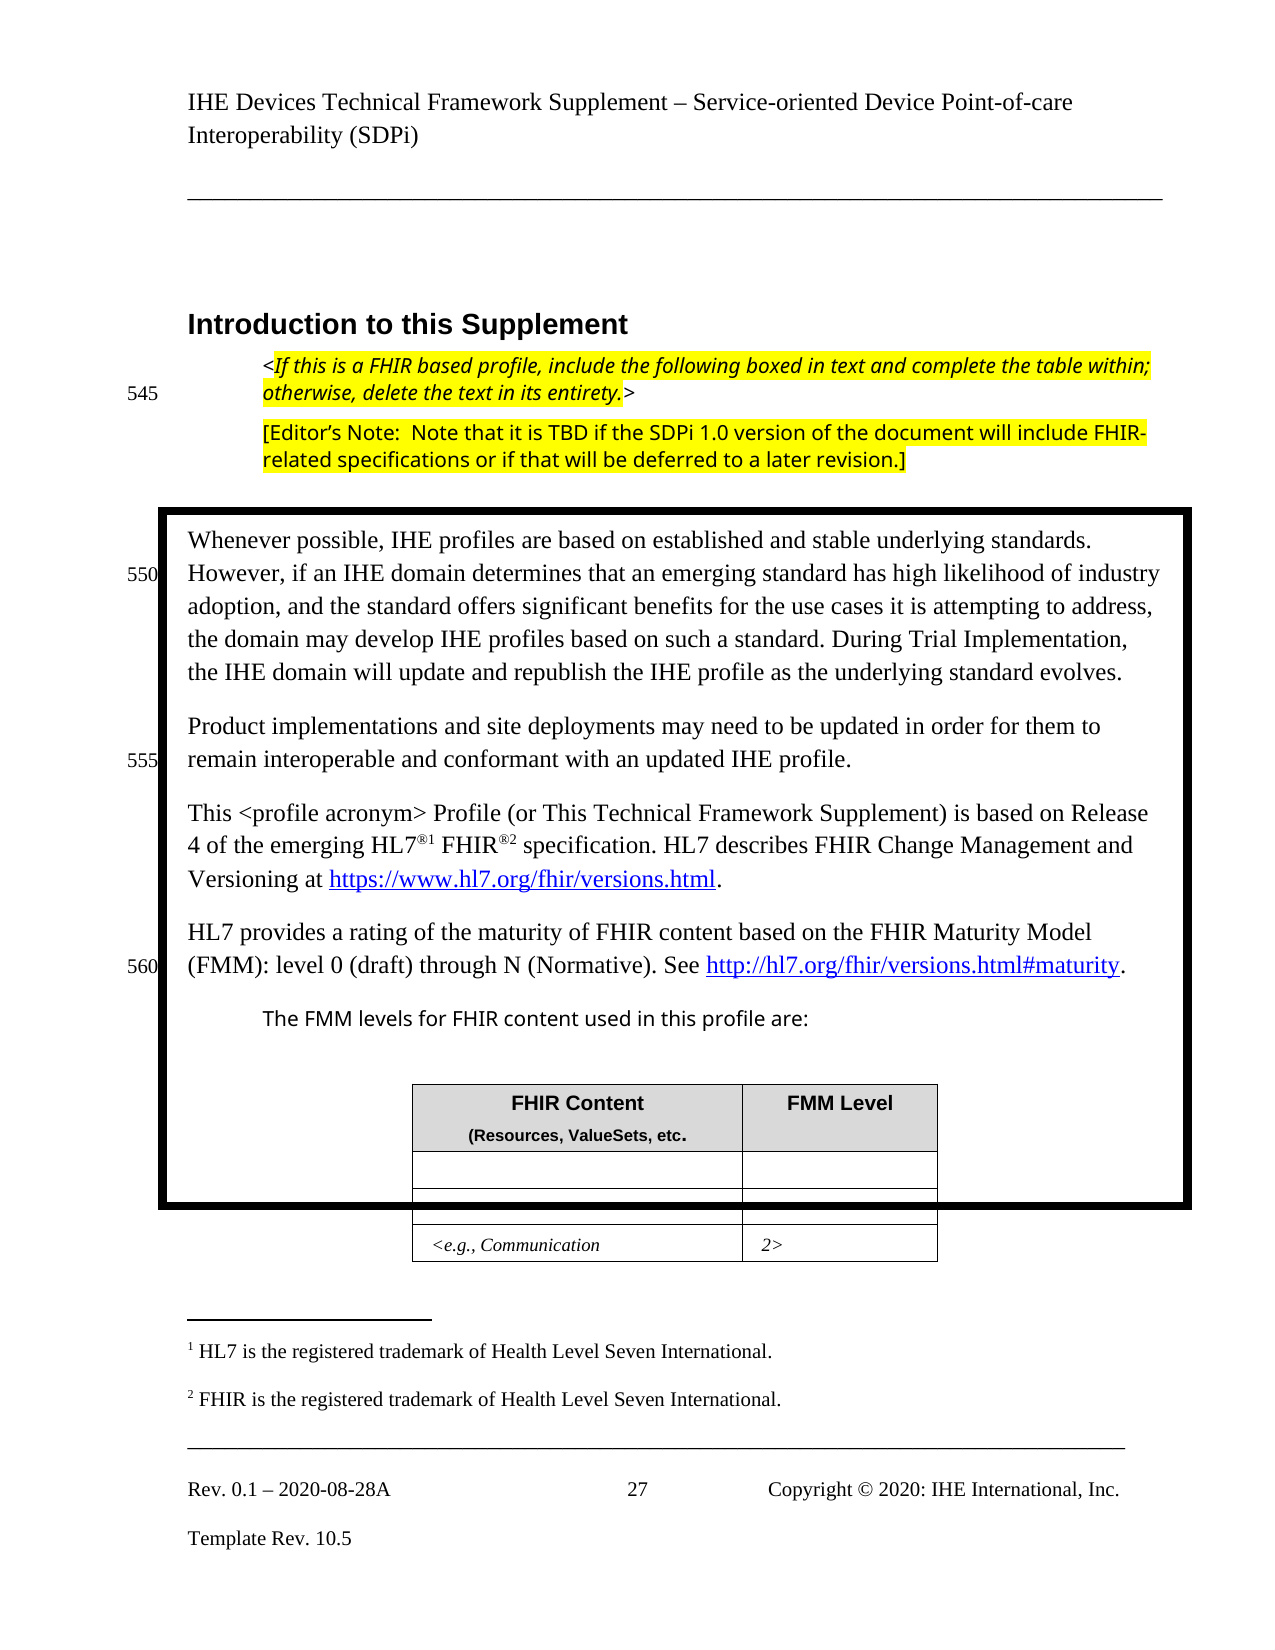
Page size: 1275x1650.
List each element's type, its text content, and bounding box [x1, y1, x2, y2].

table_cell 2> [743, 1225, 937, 1261]
table_header FHIR Content (Resources, ValueSets, etc. [413, 1085, 742, 1151]
table_cell [413, 1152, 742, 1188]
text <If this is a FHIR based profile, include the following boxed in text and complete the table within; otherwise, delete the text in its entirety.> [623, 352, 1162, 406]
table_cell [413, 1210, 742, 1224]
text Whenever possible, IHE profiles are based on established and stable underlying standards. However, if an IHE domain determines that an emerging standard has high likelihood of industry adoption, and the standard offers significant benefits for the use cases it is attempting to address, the domain may develop IHE profiles based on such a standard. During Trial Implementation, the IHE domain will update and republish the IHE profile as the underlying standard evolves. [187, 525, 1162, 686]
subtitle Introduction to this Supplement [187, 307, 1162, 341]
text [Editor’s Note: Note that it is TBD if the SDPi 1.0 version of the document will include FHIR-related specifications or if that will be deferred to a later revision.] [262, 418, 1162, 473]
table_header FMM Level [743, 1085, 937, 1151]
text HL7 provides a rating of the maturity of FHIR content based on the FHIR Maturity Model (FMM): level 0 (draft) through N (Normative). See http://hl7.org/fhir/versions.html#maturity. [187, 917, 1162, 979]
text The FMM levels for FHIR content used in this profile are: [262, 1004, 1162, 1031]
table_cell [413, 1189, 742, 1202]
table_cell [743, 1189, 937, 1202]
text This <profile acronym> Profile (or This Technical Framework Supplement) is based on Release 4 of the emerging HL7® FHIR® specification. HL7 describes FHIR Change Management and Versioning at https://www.hl7.org/fhir/versions.html. [187, 798, 1162, 892]
text Product implementations and site deployments may need to be updated in order for them to remain interoperable and conformant with an updated IHE profile. [187, 711, 1162, 772]
table_cell <e.g., Communication [413, 1225, 742, 1261]
table_cell [743, 1152, 937, 1188]
table_cell [743, 1210, 937, 1224]
